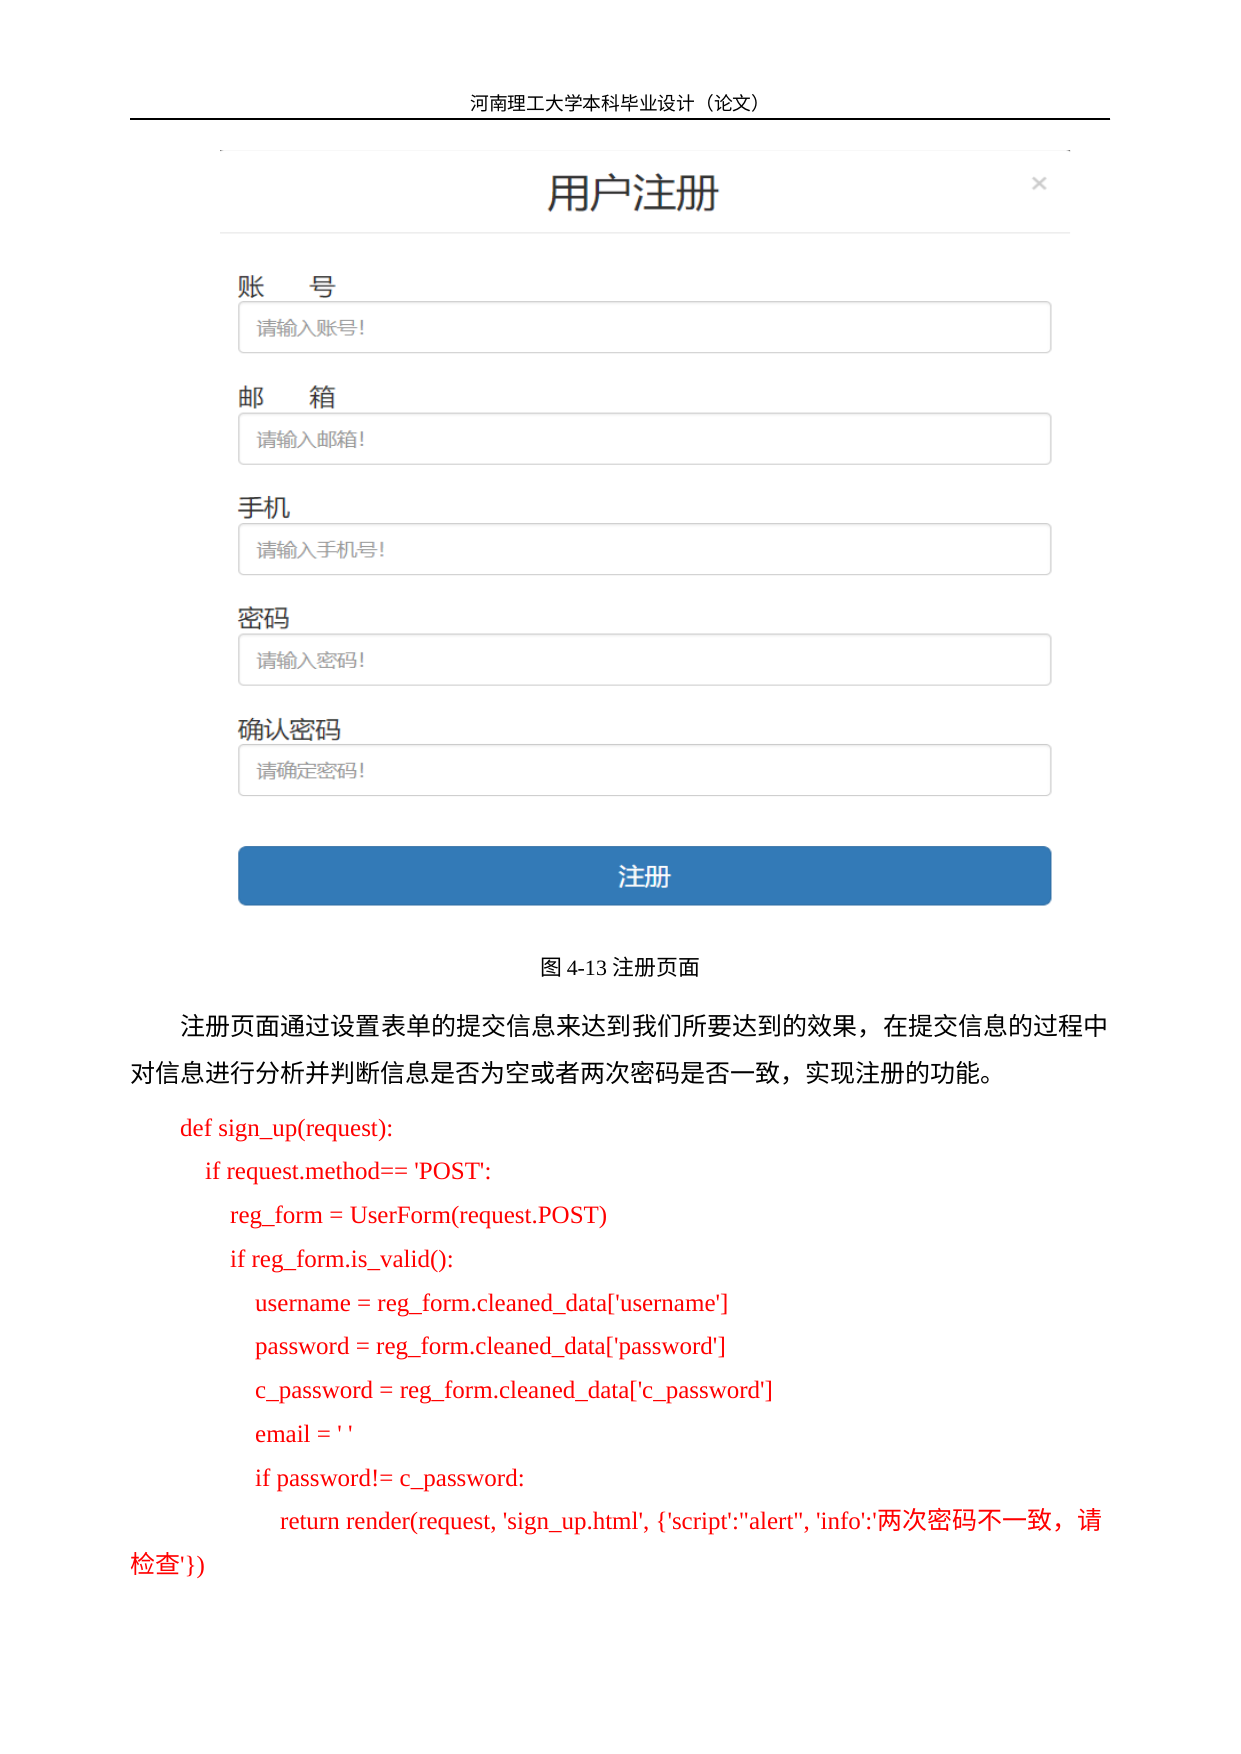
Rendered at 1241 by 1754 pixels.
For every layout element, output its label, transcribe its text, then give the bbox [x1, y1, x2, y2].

text if request.method== 'POST': [130, 1145, 1110, 1188]
text username = reg_form.cleaned_data['username'] [130, 1276, 1110, 1320]
text if password!= c_password: [130, 1451, 1110, 1495]
text def sign_up(request): [130, 1101, 1110, 1145]
text 注册页面通过设置表单的提交信息来达到我们所要达到的效果，在提交信息的过程中对信息进行分析并判断信息是否为空或者两次密码是否一致，实现注册的功能。 [130, 1007, 1110, 1090]
picture [220, 150, 1071, 942]
text email = ' ' [130, 1407, 1110, 1451]
text reg_form = UserForm(request.POST) [130, 1188, 1110, 1232]
text c_password = reg_form.cleaned_data['c_password'] [130, 1363, 1110, 1407]
text 图4-13 注册页面 [130, 950, 1110, 982]
text return render(request, 'sign_up.html', {'script':"alert", 'info':'两次密码不一致，请检查'}) [130, 1495, 1110, 1582]
text password = reg_form.cleaned_data['password'] [130, 1320, 1110, 1363]
text if reg_form.is_valid(): [130, 1232, 1110, 1276]
